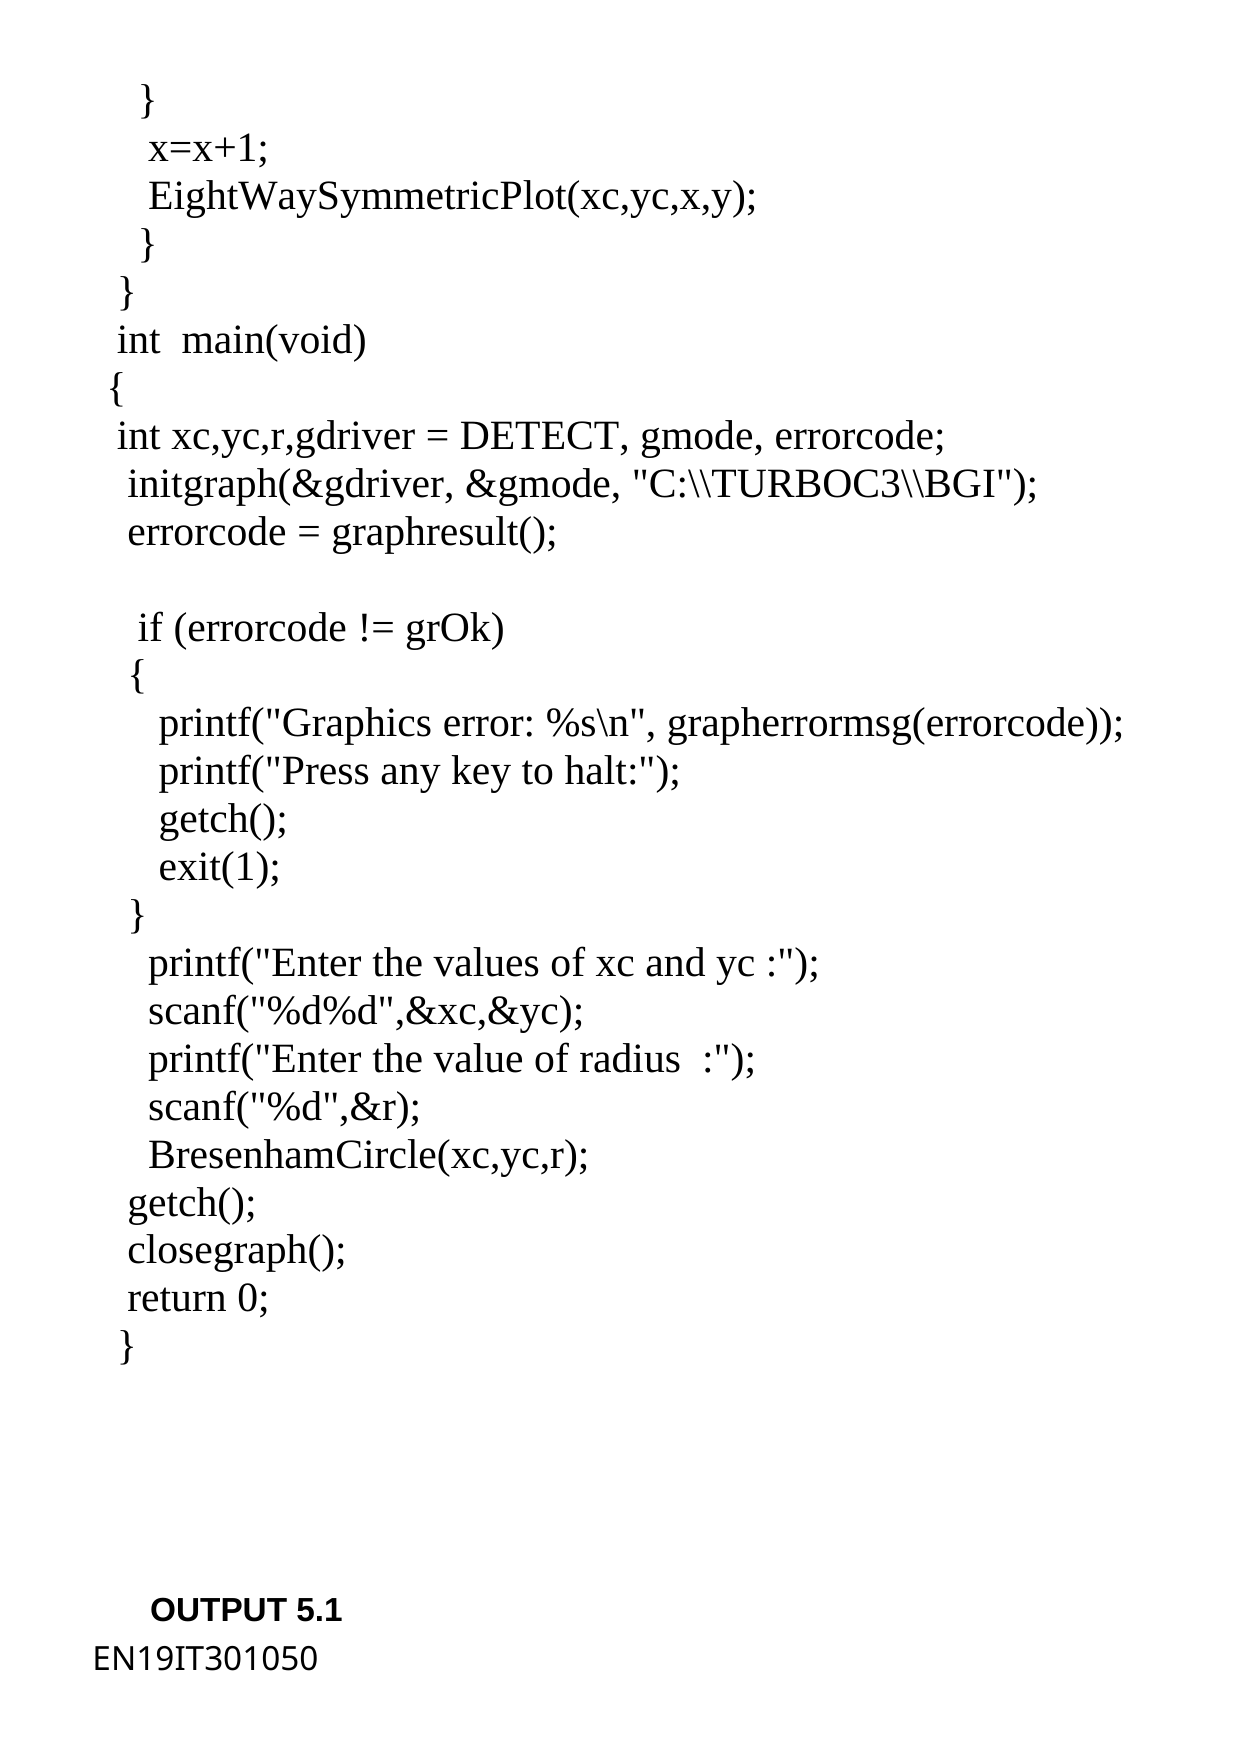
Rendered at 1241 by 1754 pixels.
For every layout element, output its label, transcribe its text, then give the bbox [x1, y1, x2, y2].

text } [75, 219, 1165, 267]
text x=x+1; [75, 123, 1165, 171]
text OUTPUT 5.1 [75, 1590, 1165, 1628]
text closegraph(); [75, 1225, 1165, 1273]
text } [75, 889, 1165, 937]
text } [75, 75, 1165, 123]
text int main(void) [75, 314, 1165, 362]
text scanf("%d",&r); [75, 1081, 1165, 1129]
text errorcode = graphresult(); [75, 506, 1165, 554]
text scanf("%d%d",&xc,&yc); [75, 985, 1165, 1033]
text printf("Press any key to halt:"); [75, 746, 1165, 794]
text if (errorcode != grOk) [75, 602, 1165, 650]
text printf("Enter the value of radius :"); [75, 1033, 1165, 1081]
text int xc,yc,r,gdriver = DETECT, gmode, errorcode; [75, 410, 1165, 458]
text EightWaySymmetricPlot(xc,yc,x,y); [75, 171, 1165, 219]
text { [75, 362, 1165, 410]
text BresenhamCircle(xc,yc,r); [75, 1129, 1165, 1177]
text return 0; [75, 1273, 1165, 1321]
text printf("Graphics error: %s\n", grapherrormsg(errorcode)); [75, 698, 1165, 746]
text printf("Enter the values of xc and yc :"); [75, 937, 1165, 985]
text getch(); [75, 1177, 1165, 1225]
text getch(); [75, 794, 1165, 842]
text initgraph(&gdriver, &gmode, "C:\\TURBOC3\\BGI"); [75, 458, 1165, 506]
text } [75, 1321, 1165, 1369]
text } [75, 267, 1165, 314]
text exit(1); [75, 842, 1165, 889]
text { [75, 650, 1165, 698]
